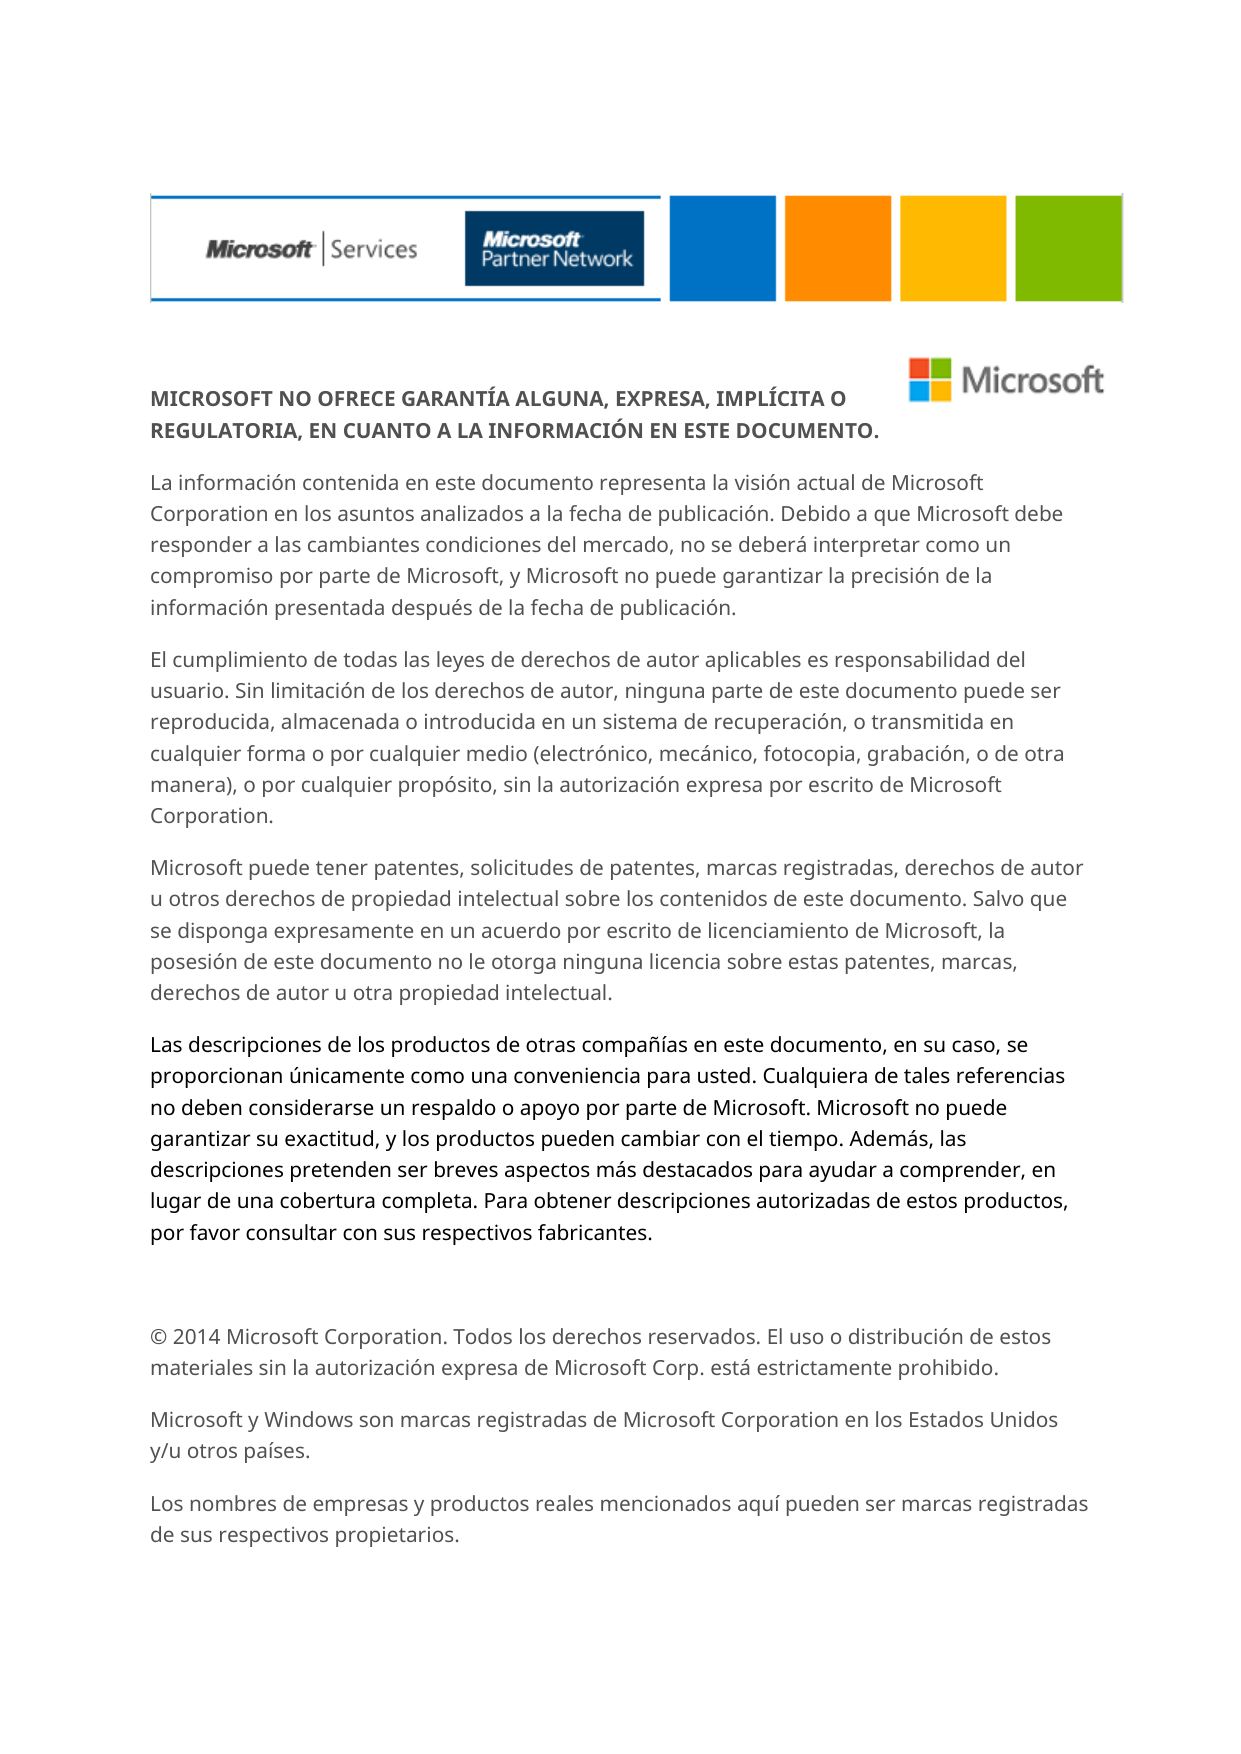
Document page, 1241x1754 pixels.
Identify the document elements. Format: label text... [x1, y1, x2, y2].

text MICROSOFT NO OFRECE GARANTÍA ALGUNA, EXPRESA, IMPLÍCITA O REGULATORIA, EN CUANTO A LA INFORMACIÓN EN ESTE DOCUMENTO. [150, 384, 1090, 444]
text El cumplimiento de todas las leyes de derechos de autor aplicables es responsabilidad del usuario. Sin limitación de los derechos de autor, ninguna parte de este documento puede ser reproducida, almacenada o introducida en un sistema de recuperación, o transmitida en cualquier forma o por cualquier medio (electrónico, mecánico, fotocopia, grabación, o de otra manera), o por cualquier propósito, sin la autorización expresa por escrito de Microsoft Corporation. [150, 645, 1090, 829]
text Microsoft y Windows son marcas registradas de Microsoft Corporation en los Estados Unidos y/u otros países. [150, 1405, 1090, 1465]
text © 2014 Microsoft Corporation. Todos los derechos reservados. El uso o distribución de estos materiales sin la autorización expresa de Microsoft Corp. está estrictamente prohibido. [150, 1322, 1090, 1382]
text Los nombres de empresas y productos reales mencionados aquí pueden ser marcas registradas de sus respectivos propietarios. [150, 1489, 1090, 1548]
text La información contenida en este documento representa la visión actual de Microsoft Corporation en los asuntos analizados a la fecha de publicación. Debido a que Microsoft debe responder a las cambiantes condiciones del mercado, no se deberá interpretar como un compromiso por parte de Microsoft, y Microsoft no puede garantizar la precisión de la información presentada después de la fecha de publicación. [150, 468, 1090, 621]
text Microsoft puede tener patentes, solicitudes de patentes, marcas registradas, derechos de autor u otros derechos de propiedad intelectual sobre los contenidos de este documento. Salvo que se disponga expresamente en un acuerdo por escrito de licenciamiento de Microsoft, la posesión de este documento no le otorga ninguna licencia sobre estas patentes, marcas, derechos de autor u otra propiedad intelectual. [150, 853, 1090, 1007]
picture [150, 193, 1124, 303]
picture [906, 334, 1110, 412]
text Las descripciones de los productos de otras compañías en este documento, en su caso, se proporcionan únicamente como una conveniencia para usted. Cualquiera de tales referencias no deben considerarse un respaldo o apoyo por parte de Microsoft. Microsoft no puede garantizar su exactitud, y los productos pueden cambiar con el tiempo. Además, las descripciones pretenden ser breves aspectos más destacados para ayudar a comprender, en lugar de una cobertura completa. Para obtener descripciones autorizadas de estos productos, por favor consultar con sus respectivos fabricantes. [150, 1030, 1090, 1246]
